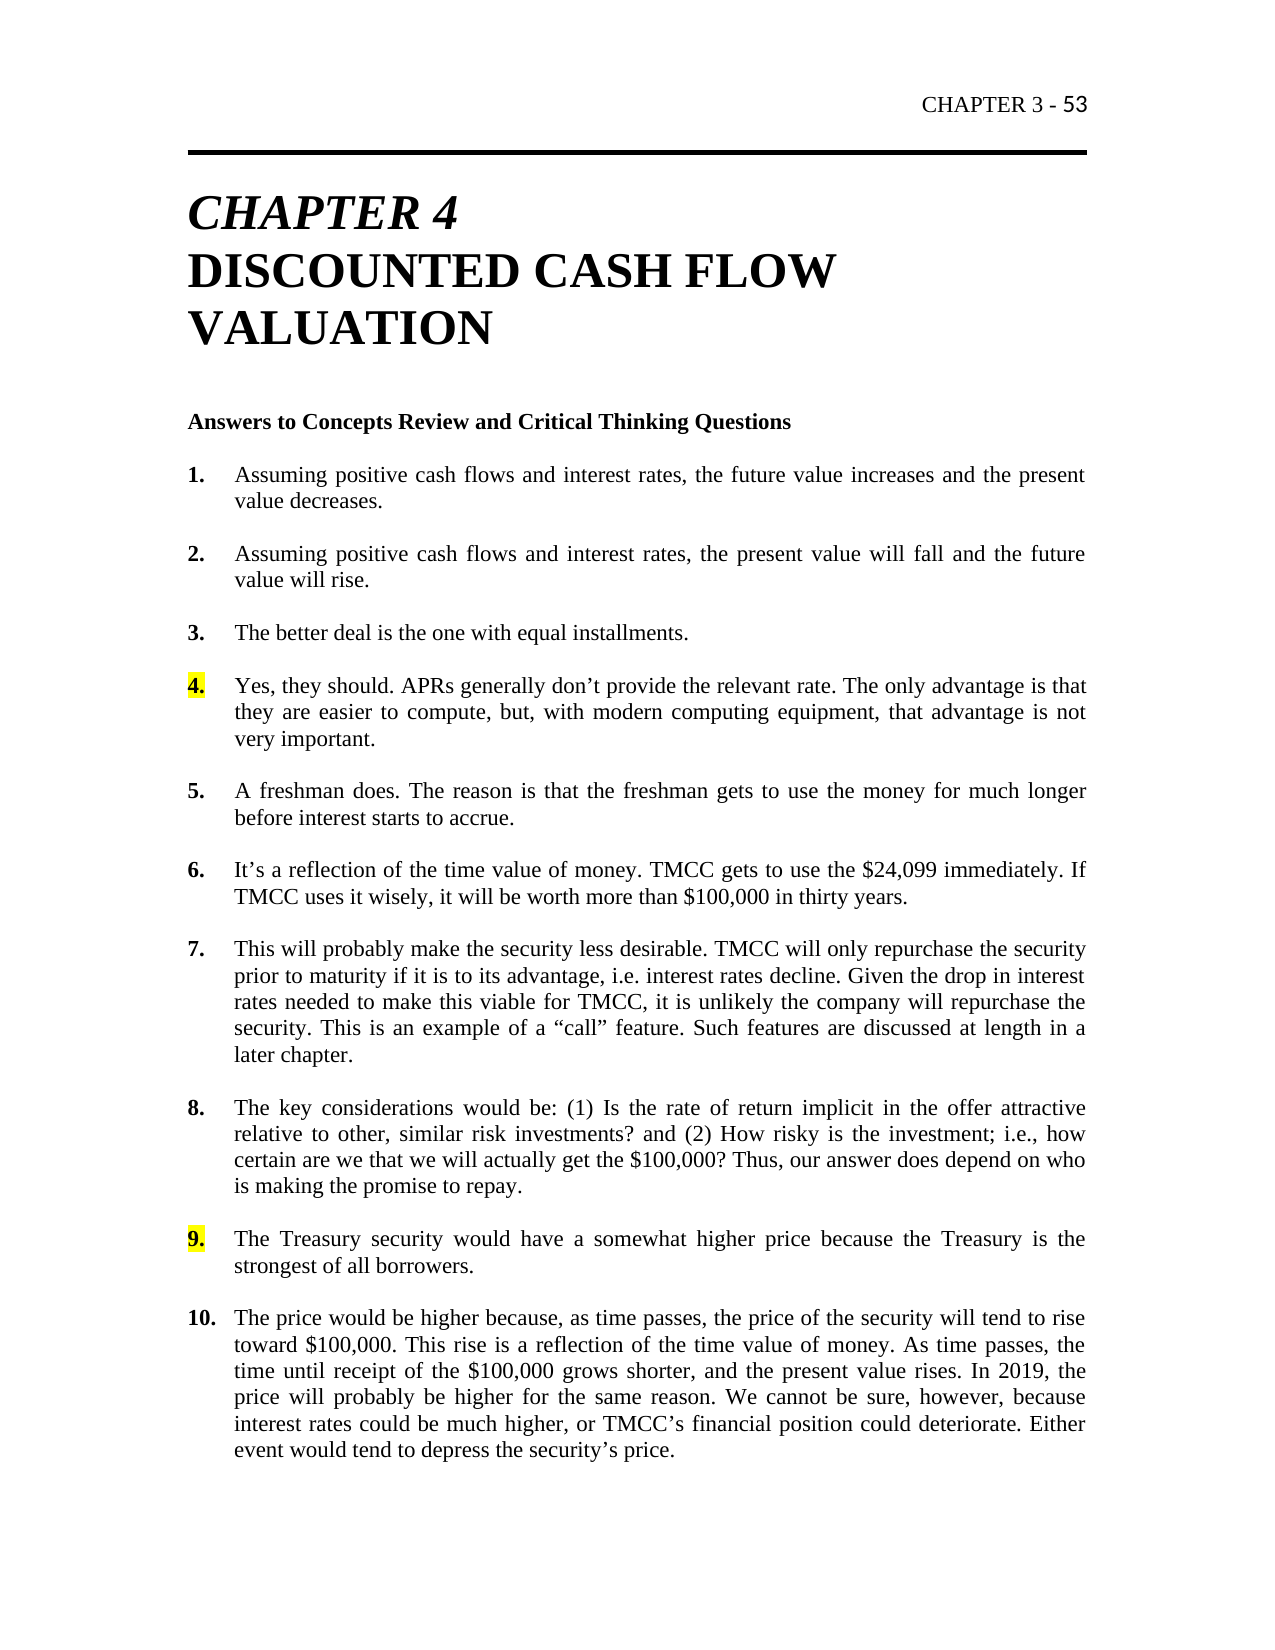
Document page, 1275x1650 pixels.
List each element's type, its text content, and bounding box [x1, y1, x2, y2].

text 1. Assuming positive cash flows and interest rates, the future value increases and the present value decreases. [187, 461, 1087, 514]
text 3. The better deal is the one with equal installments. [187, 619, 1087, 646]
text CHAPTER 4 [187, 183, 1087, 241]
text 6. It’s a reflection of the time value of money. TMCC gets to use the $24,099 immediately. If TMCC uses it wisely, it will be worth more than $100,000 in thirty years. [187, 856, 1087, 909]
text 2. Assuming positive cash flows and interest rates, the present value will fall and the future value will rise. [187, 540, 1087, 593]
text 9. The Treasury security would have a somewhat higher price because the Treasury is the strongest of all borrowers. [187, 1225, 1087, 1278]
text 7. This will probably make the security less desirable. TMCC will only repurchase the security prior to maturity if it is to its advantage, i.e. interest rates decline. Given the drop in interest rates needed to make this viable for TMCC, it is unlikely the company will repurchase the security. This is an example of a “call” feature. Such features are discussed at length in a later chapter. [187, 935, 1087, 1067]
text 8. The key considerations would be: (1) Is the rate of return implicit in the offer attractive relative to other, similar risk investments? and (2) How risky is the investment; i.e., how certain are we that we will actually get the $100,000? Thus, our answer does depend on who is making the promise to repay. [187, 1093, 1087, 1199]
text DISCOUNTED CASH FLOW VALUATION [187, 241, 1087, 356]
text 5. A freshman does. The reason is that the freshman gets to use the money for much longer before interest starts to accrue. [187, 777, 1087, 830]
text 10. The price would be higher because, as time passes, the price of the security will tend to rise toward $100,000. This rise is a reflection of the time value of money. As time passes, the time until receipt of the $100,000 grows shorter, and the present value rises. In 2019, the price will probably be higher for the same reason. We cannot be sure, however, because interest rates could be much higher, or TMCC’s financial position could deteriorate. Either event would tend to depress the security’s price. [187, 1304, 1087, 1462]
text Answers to Concepts Review and Critical Thinking Questions [187, 408, 1087, 435]
text 4. Yes, they should. APRs generally don’t provide the relevant rate. The only advantage is that they are easier to compute, but, with modern computing equipment, that advantage is not very important. [187, 672, 1087, 751]
